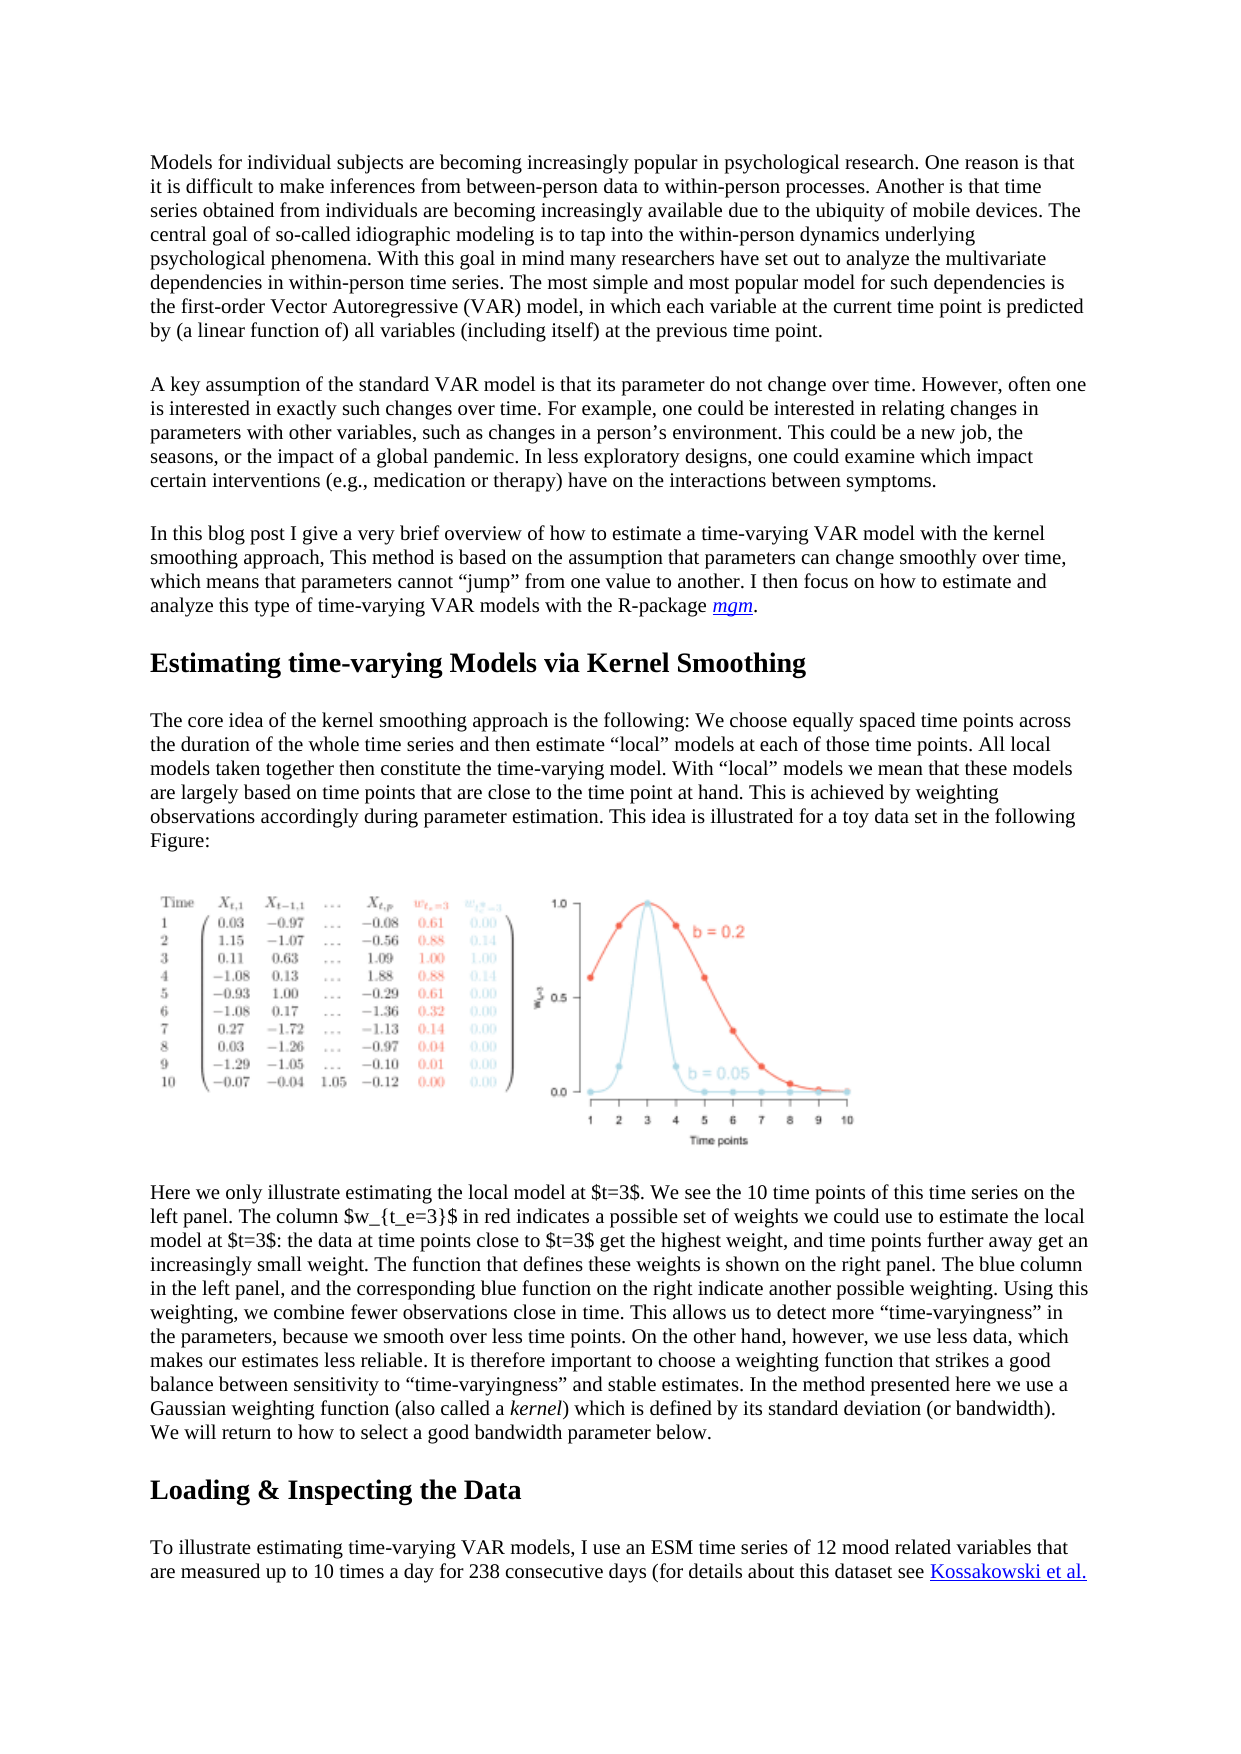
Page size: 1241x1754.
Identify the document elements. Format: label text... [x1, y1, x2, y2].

text Models for individual subjects are becoming increasingly popular in psychological research. One reason is that it is difficult to make inferences from between-person data to within-person processes. Another is that time series obtained from individuals are becoming increasingly available due to the ubiquity of mobile devices. The central goal of so-called idiographic modeling is to tap into the within-person dynamics underlying psychological phenomena. With this goal in mind many researchers have set out to analyze the multivariate dependencies in within-person time series. The most simple and most popular model for such dependencies is the first-order Vector Autoregressive (VAR) model, in which each variable at the current time point is predicted by (a linear function of) all variables (including itself) at the previous time point. [150, 150, 1090, 342]
text The core idea of the kernel smoothing approach is the following: We choose equally spaced time points across the duration of the whole time series and then estimate “local” models at each of those time points. All local models taken together then constitute the time-varying model. With “local” models we mean that these models are largely based on time points that are close to the time point at hand. This is achieved by weighting observations accordingly during parameter estimation. This idea is illustrated for a toy data set in the following Figure: [150, 708, 1090, 852]
text In this blog post I give a very brief overview of how to estimate a time-varying VAR model with the kernel smoothing approach, This method is based on the assumption that parameters can change smoothly over time, which means that parameters cannot “jump” from one value to another. I then focus on how to estimate and analyze this type of time-varying VAR models with the R-package mgm. [150, 521, 1090, 617]
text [150, 1535, 1090, 1583]
text Here we only illustrate estimating the local model at $t=3$. We see the 10 time points of this time series on the left panel. The column $w_{t_e=3}$ in red indicates a possible set of weights we could use to estimate the local model at $t=3$: the data at time points close to $t=3$ get the highest weight, and time points further away get an increasingly small weight. The function that defines these weights is shown on the right panel. The blue column in the left panel, and the corresponding blue function on the right indicate another possible weighting. Using this weighting, we combine fewer observations close in time. This allows us to detect more “time-varyingness” in the parameters, because we smooth over less time points. On the other hand, however, we use less data, which makes our estimates less reliable. It is therefore important to choose a weighting function that strikes a good balance between sensitivity to “time-varyingness” and stable estimates. In the method presented here we use a Gaussian weighting function (also called a kernel) which is defined by its standard deviation (or bandwidth). We will return to how to select a good bandwidth parameter below. [150, 1179, 1090, 1444]
text Estimating time-varying Models via Kernel Smoothing [150, 647, 1090, 679]
text Loading & Inspecting the Data [150, 1473, 1090, 1506]
text A key assumption of the standard VAR model is that its parameter do not change over time. However, often one is interested in exactly such changes over time. For example, one could be interested in relating changes in parameters with other variables, such as changes in a person’s environment. This could be a new job, the seasons, or the impact of a global pandemic. In less exploratory designs, one could examine which impact certain interventions (e.g., medication or therapy) have on the interactions between symptoms. [150, 372, 1090, 492]
picture [150, 881, 859, 1151]
